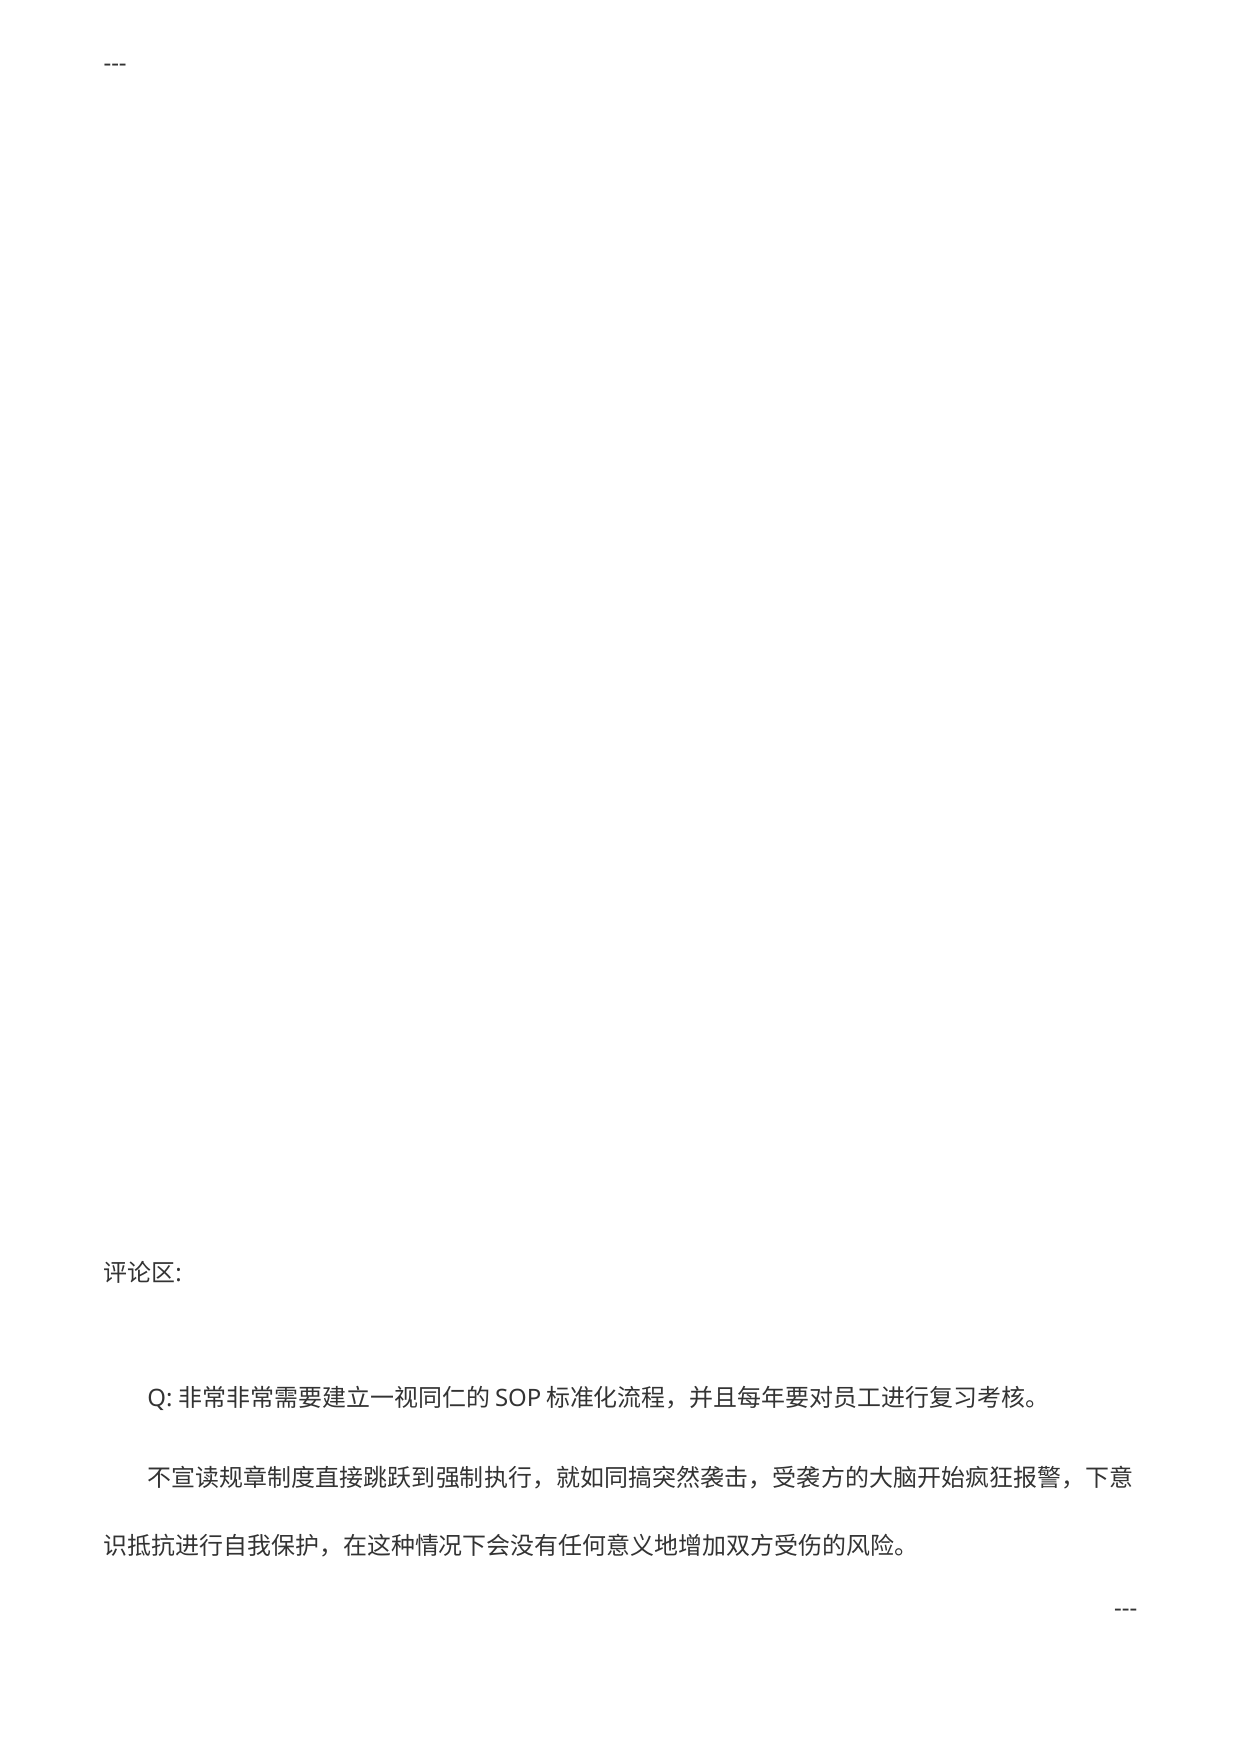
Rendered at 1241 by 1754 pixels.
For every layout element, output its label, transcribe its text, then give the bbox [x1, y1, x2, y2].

text 不宣读规章制度直接跳跃到强制执行，就如同搞突然袭击，受袭方的大脑开始疯狂报警，下意识抵抗进行自我保护，在这种情况下会没有任何意义地增加双方受伤的风险。 [103, 1442, 1137, 1578]
text --- [103, 45, 1137, 79]
text --- [103, 1590, 1137, 1624]
text Q: 非常非常需要建立一视同仁的SOP标准化流程，并且每年要对员工进行复习考核。 [103, 1362, 1137, 1430]
text 评论区: [103, 1237, 1137, 1304]
